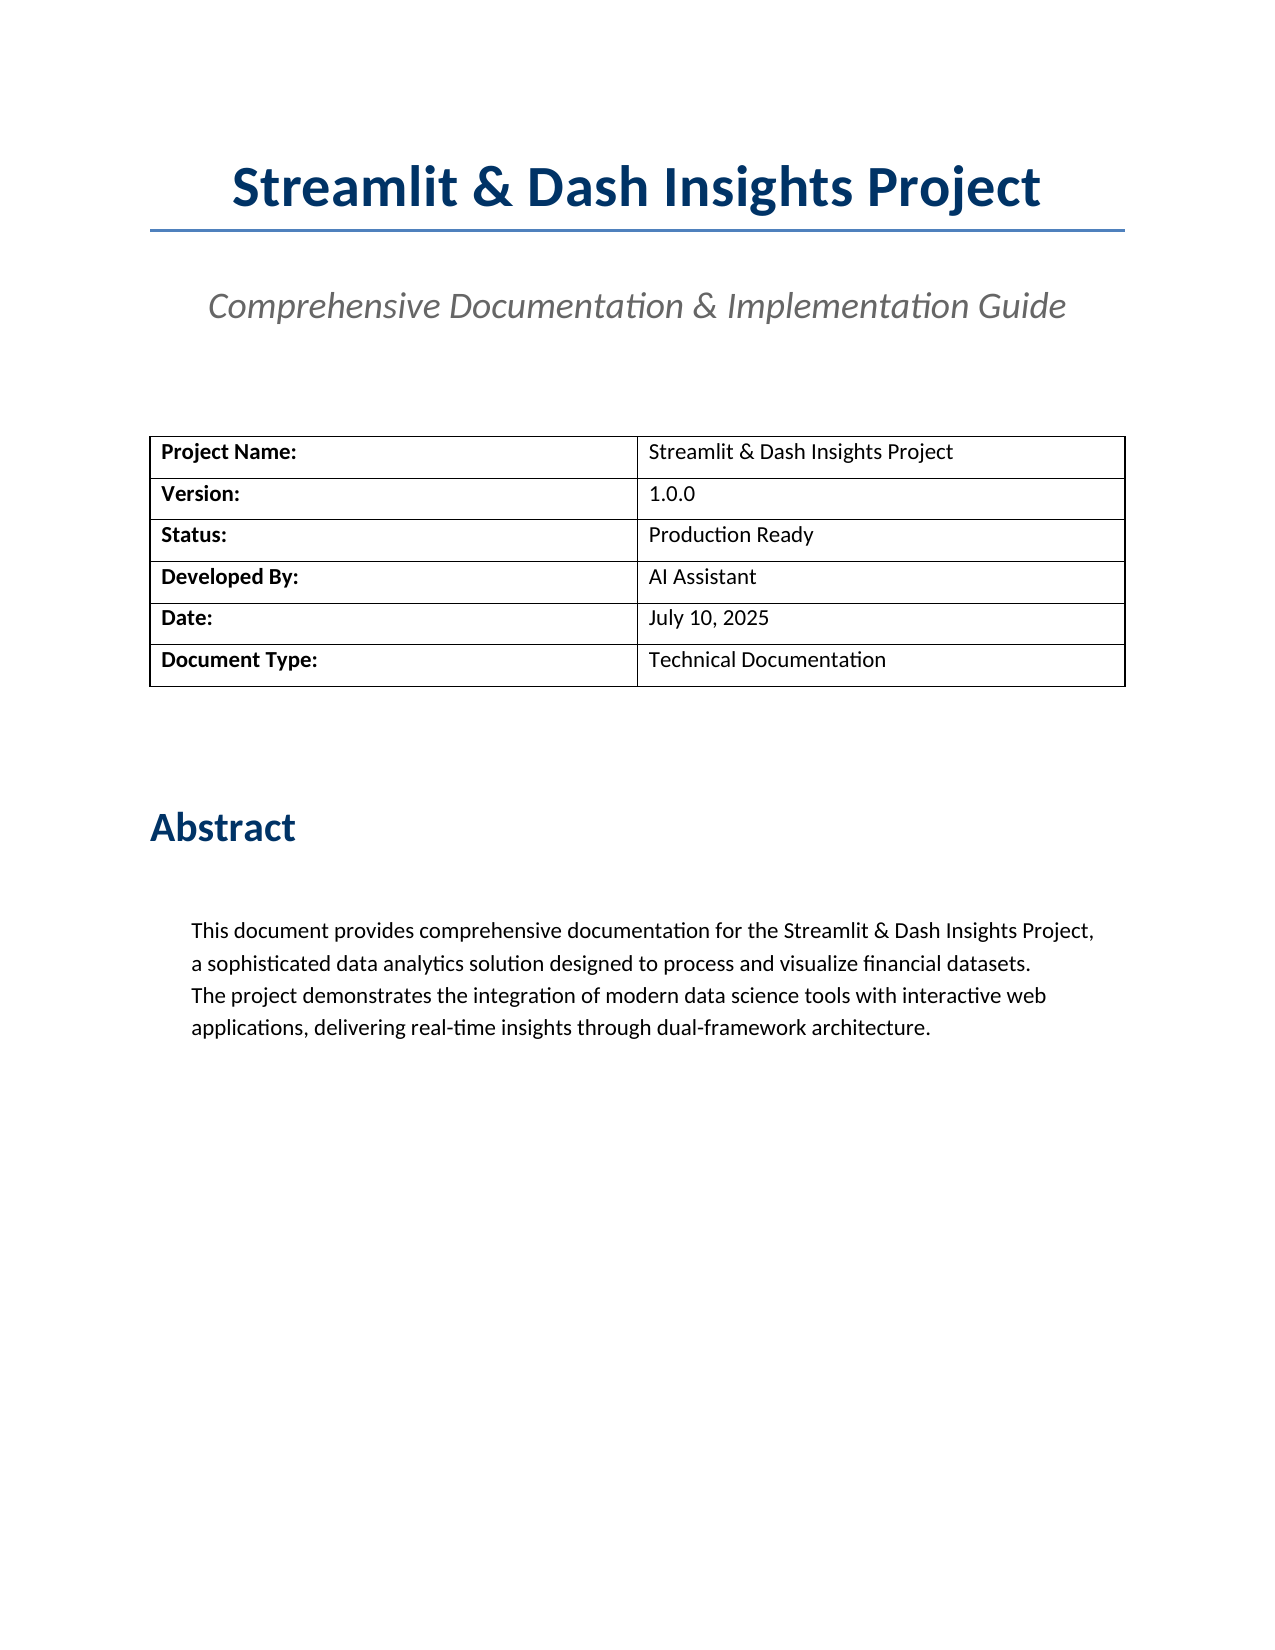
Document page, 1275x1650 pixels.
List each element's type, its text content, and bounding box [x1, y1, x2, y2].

table_cell Status: [151, 520, 637, 561]
title Streamlit & Dash Insights Project [150, 150, 1125, 229]
table_cell 1.0.0 [638, 479, 1124, 519]
table_cell Technical Documentation [638, 645, 1124, 686]
table_cell Date: [151, 604, 637, 644]
table_cell Developed By: [151, 562, 637, 602]
table_cell Document Type: [151, 645, 637, 686]
table_cell AI Assistant [638, 562, 1124, 602]
table_header Streamlit & Dash Insights Project [638, 437, 1124, 478]
subtitle Abstract [150, 801, 1125, 852]
table_header Project Name: [151, 437, 637, 478]
table_cell Production Ready [638, 520, 1124, 561]
table_cell Version: [151, 479, 637, 519]
text This document provides comprehensive documentation for the Streamlit & Dash Insights Project, a sophisticated data analytics solution designed to process and visualize financial datasets. The project demonstrates the integration of modern data science tools with interactive web applications, delivering real-time insights through dual-framework architecture. [150, 884, 1125, 1073]
table_cell July 10, 2025 [638, 604, 1124, 644]
text Comprehensive Documentation & Implementation Guide [150, 282, 1125, 327]
